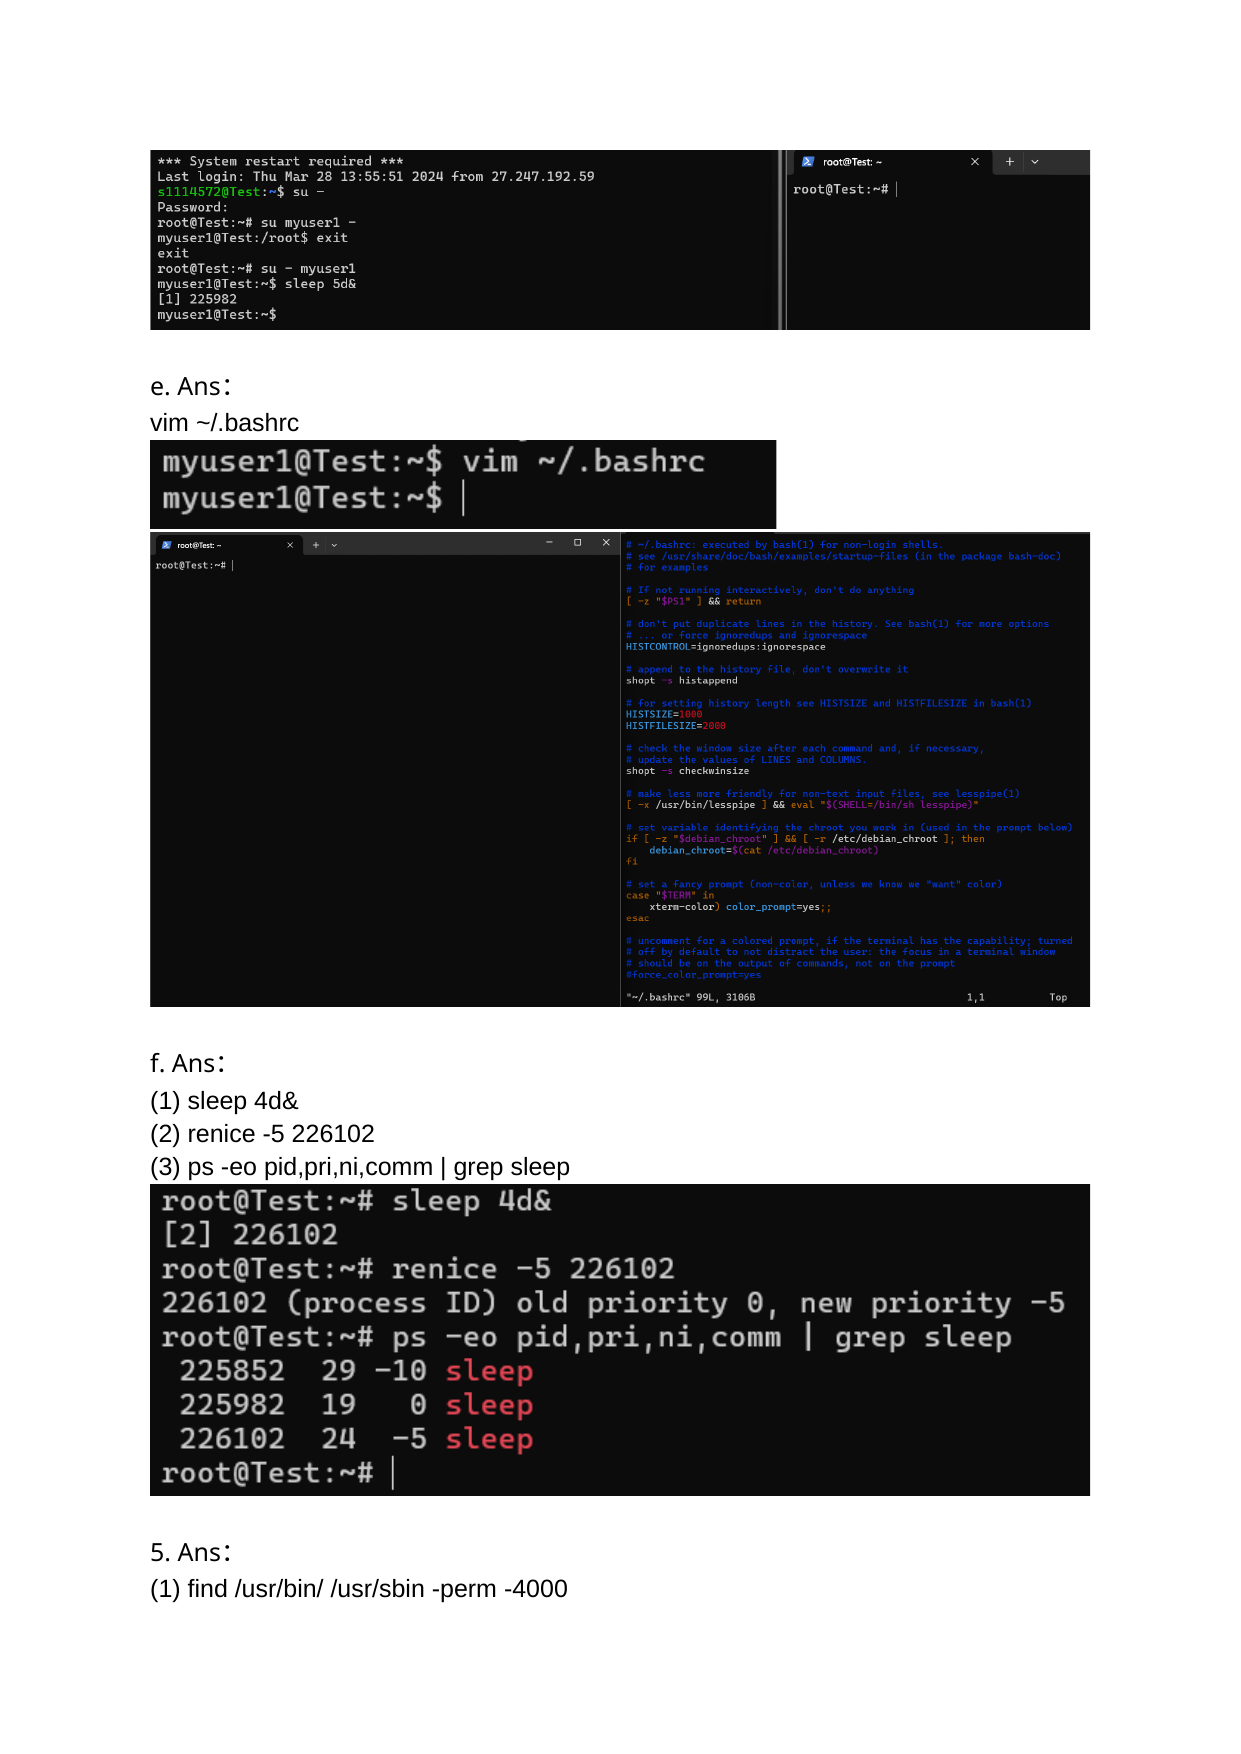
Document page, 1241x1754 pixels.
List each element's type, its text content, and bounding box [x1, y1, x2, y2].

text f. Ans： [150, 1044, 1090, 1080]
text (1) find /usr/bin/ /usr/sbin -perm -4000 [150, 1574, 1090, 1602]
picture [150, 1184, 1091, 1496]
text 5. Ans： [150, 1532, 1090, 1568]
text e. Ans： [150, 366, 1090, 402]
picture [150, 532, 1091, 1007]
text (3) ps -eo pid,pri,ni,comm | grep sleep [150, 1152, 1090, 1180]
text vim ~/.bashrc [150, 408, 1090, 436]
text (1) sleep 4d& [150, 1086, 1090, 1114]
picture [150, 440, 777, 529]
picture [150, 150, 1091, 330]
text (2) renice -5 226102 [150, 1119, 1090, 1147]
